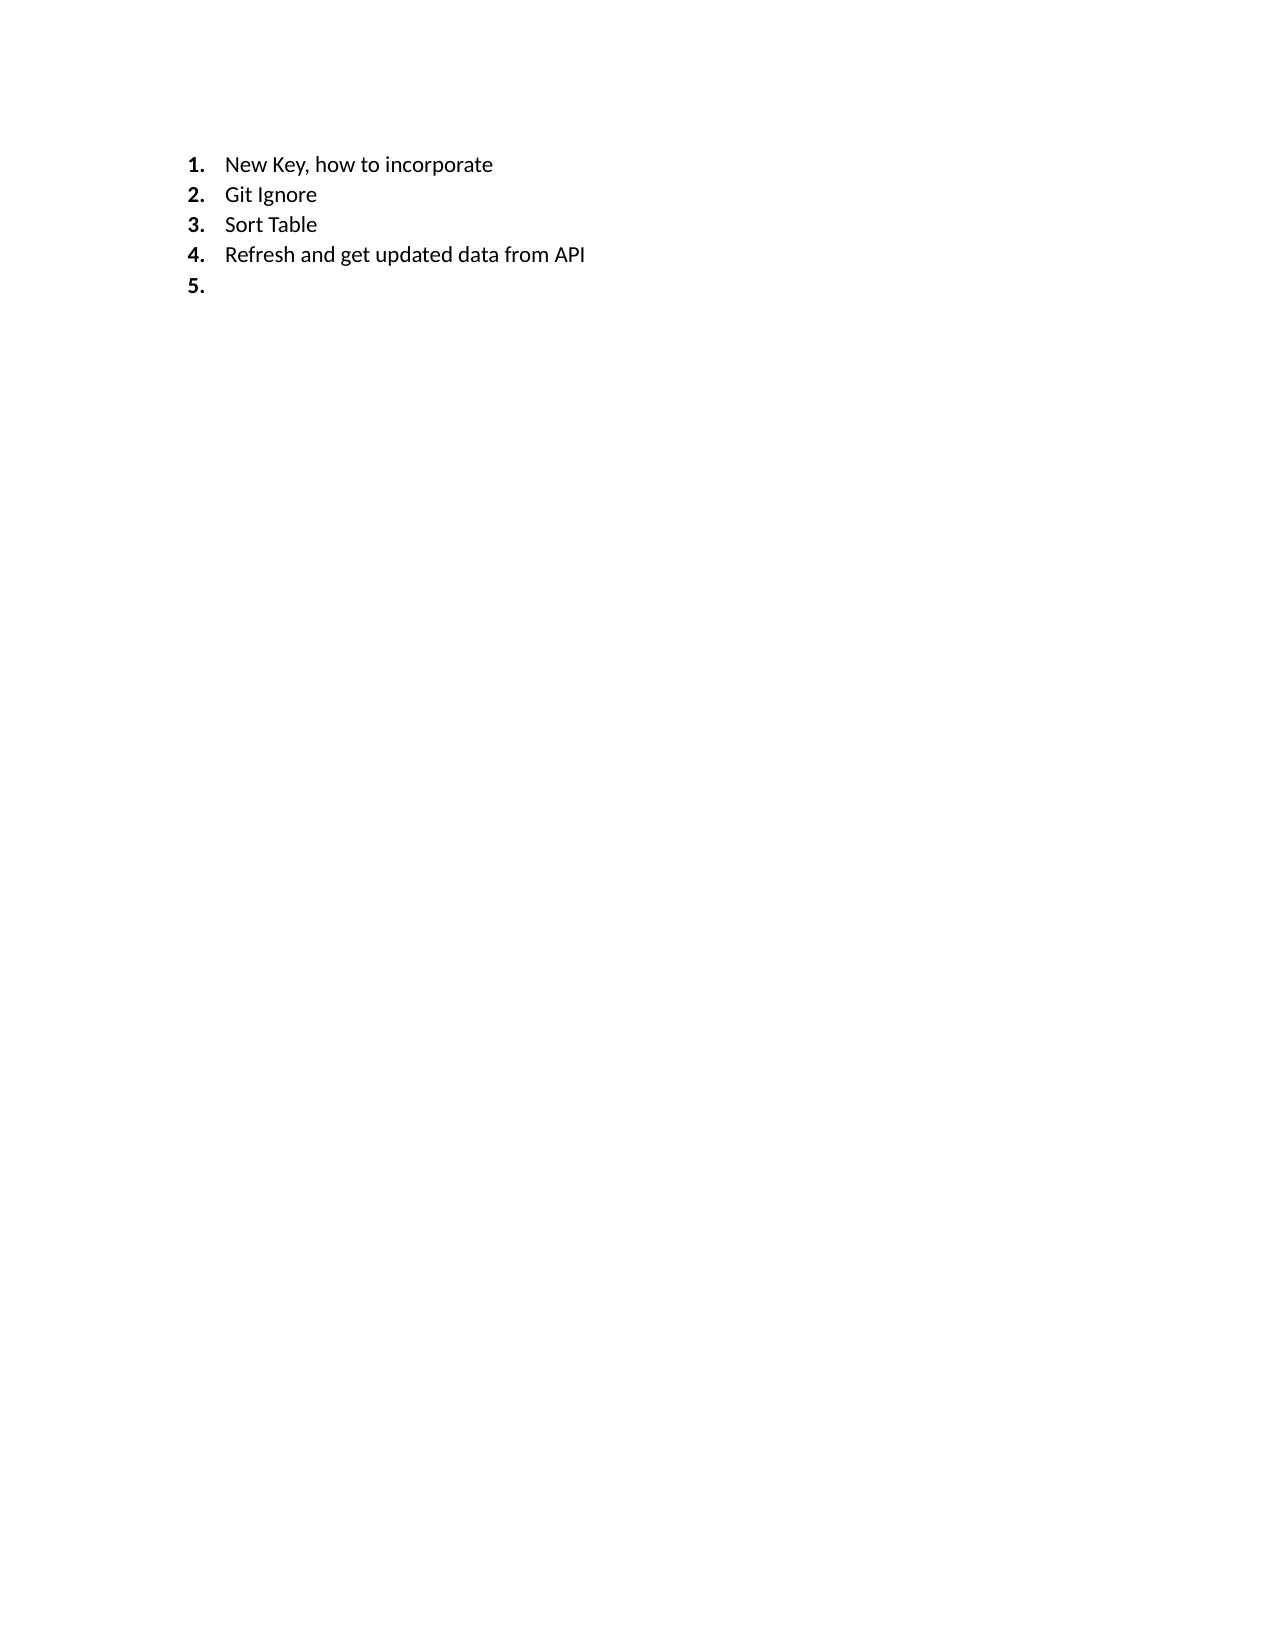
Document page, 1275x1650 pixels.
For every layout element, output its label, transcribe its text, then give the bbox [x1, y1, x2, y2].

list Sort Table [187, 210, 1125, 238]
list New Key, how to incorporate [187, 150, 1125, 178]
list Refresh and get updated data from API [187, 241, 1125, 269]
list Git Ignore [187, 180, 1125, 208]
